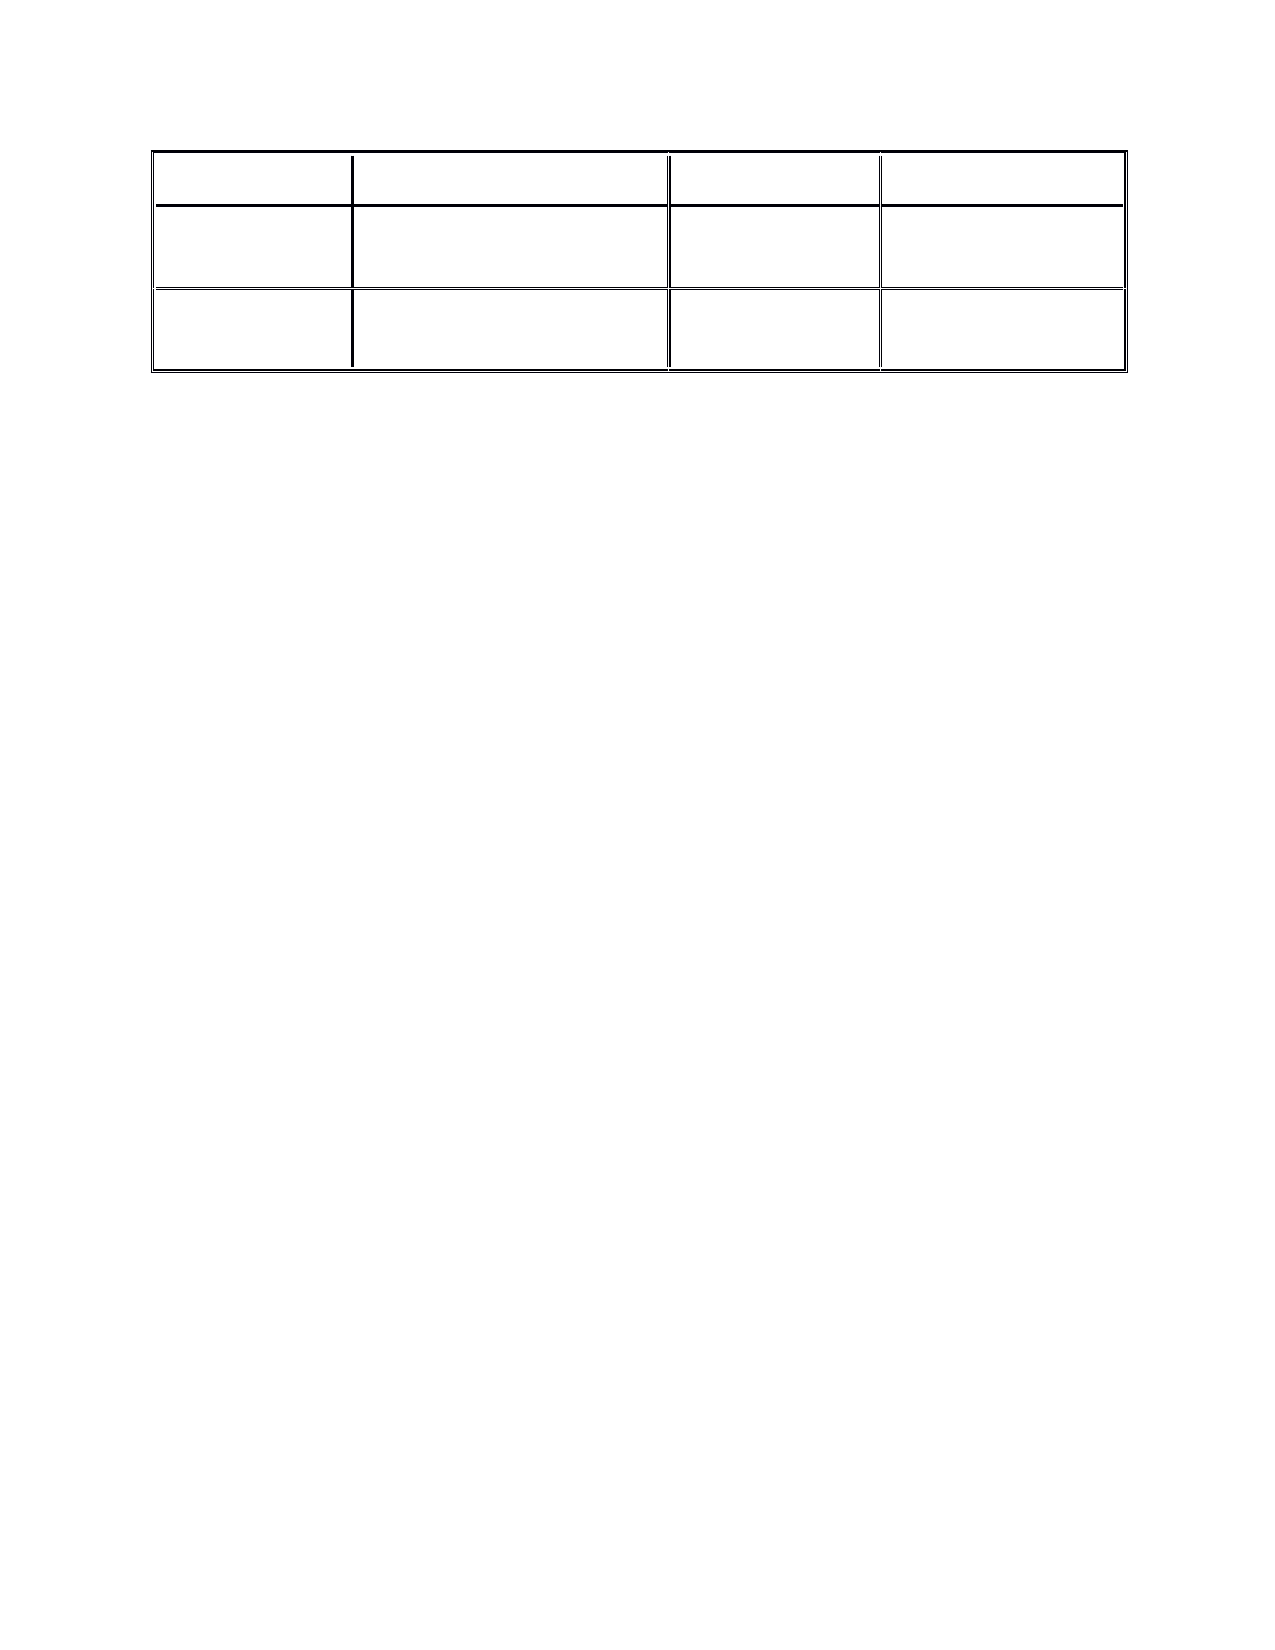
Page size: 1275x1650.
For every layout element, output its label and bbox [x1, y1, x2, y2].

table_cell [669, 153, 881, 204]
table_cell [154, 204, 351, 286]
table_cell [881, 153, 1124, 204]
table_cell [154, 153, 352, 204]
table_cell [882, 204, 1124, 286]
table_cell [154, 286, 352, 369]
table_cell [669, 290, 881, 369]
table_cell [881, 286, 1125, 369]
table_cell [352, 286, 669, 369]
table_cell [354, 207, 667, 286]
table_cell [352, 152, 669, 204]
table_cell [671, 207, 879, 286]
